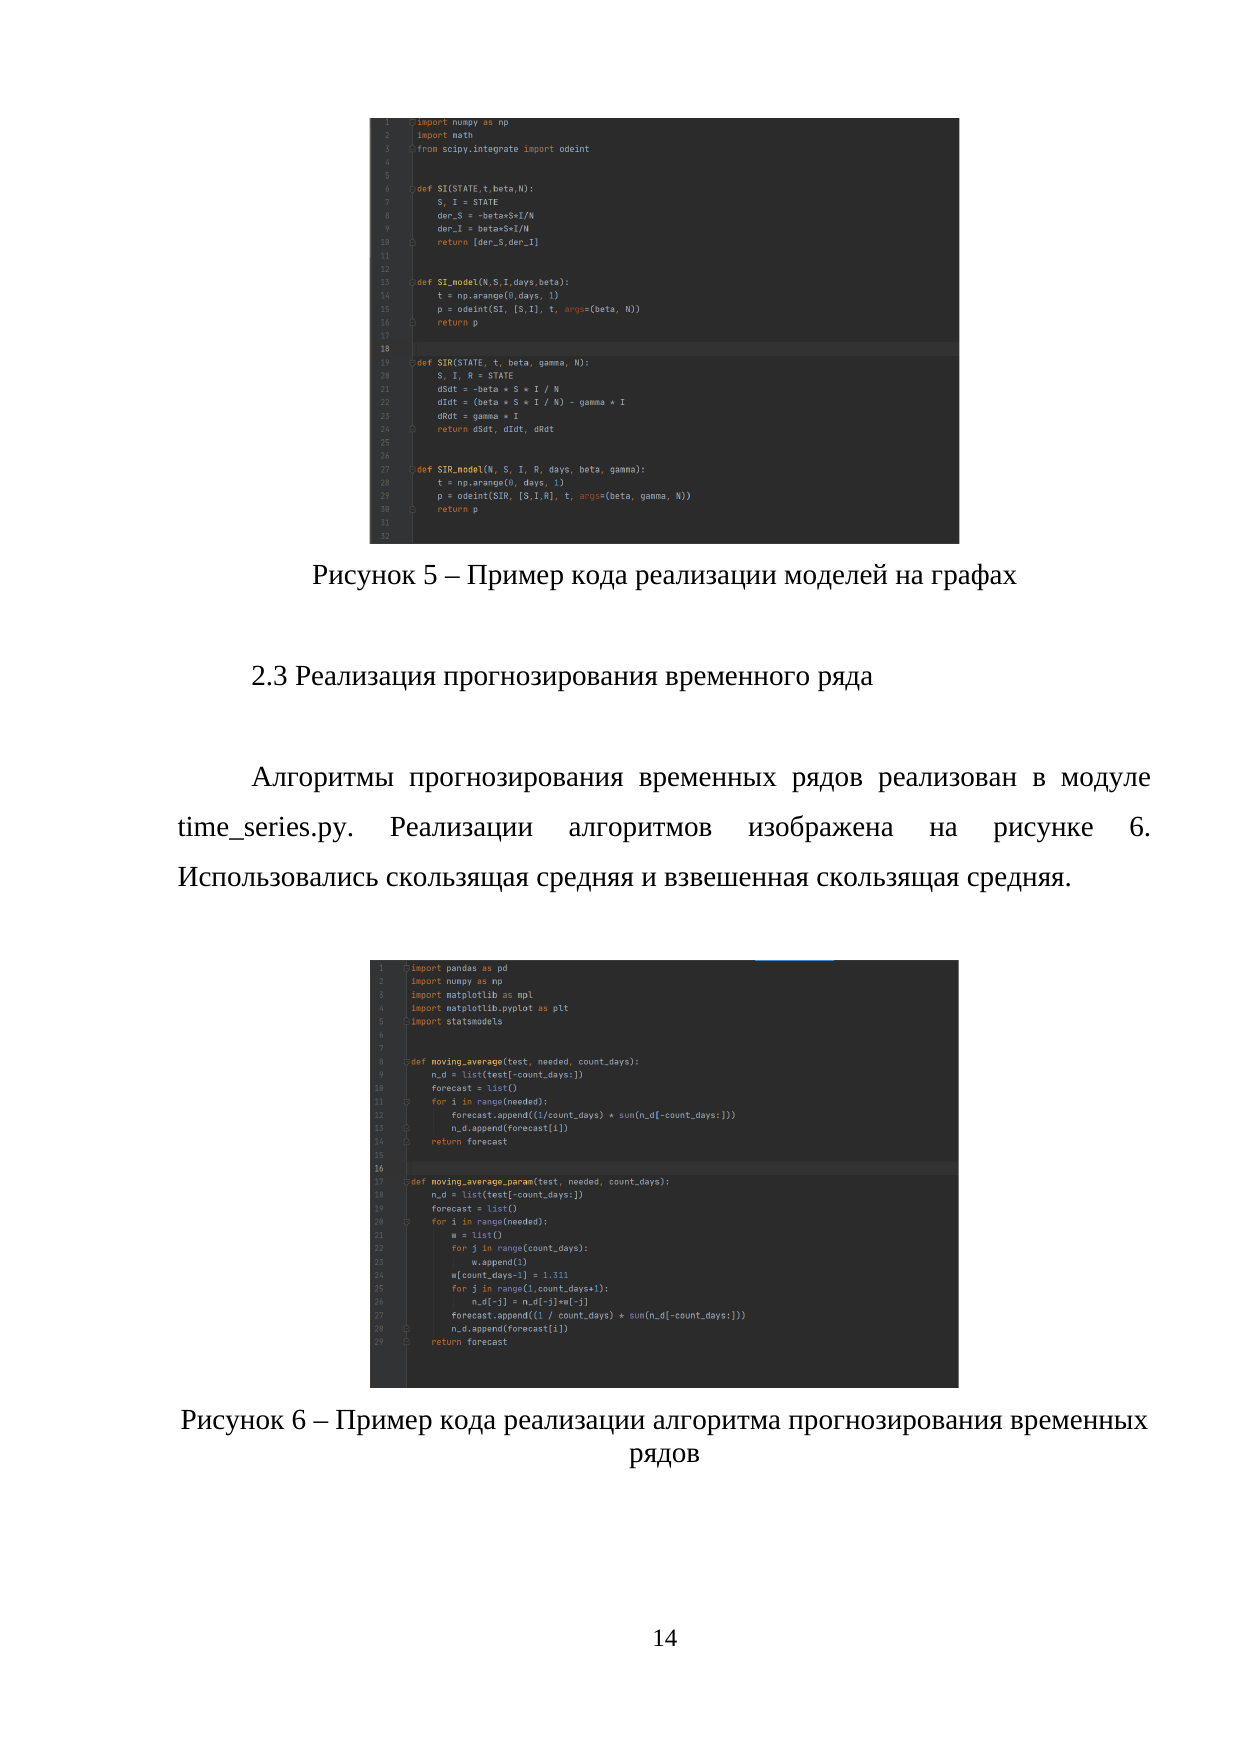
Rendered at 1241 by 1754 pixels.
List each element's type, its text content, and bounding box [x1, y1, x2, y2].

text Рисунок 5 – Пример кода реализации моделей на графах [177, 557, 1152, 591]
picture [369, 118, 960, 544]
subtitle 2.3 Реализация прогнозирования временного ряда [177, 658, 1152, 692]
text Рисунок 6 – Пример кода реализации алгоритма прогнозирования временных рядов [177, 1402, 1152, 1469]
text Алгоритмы прогнозирования временных рядов реализован в модуле time_series.py. Реализации алгоритмов изображена на рисунке 6. Использовались скользящая средняя и взвешенная скользящая средняя. [177, 759, 1152, 893]
picture [370, 960, 959, 1388]
